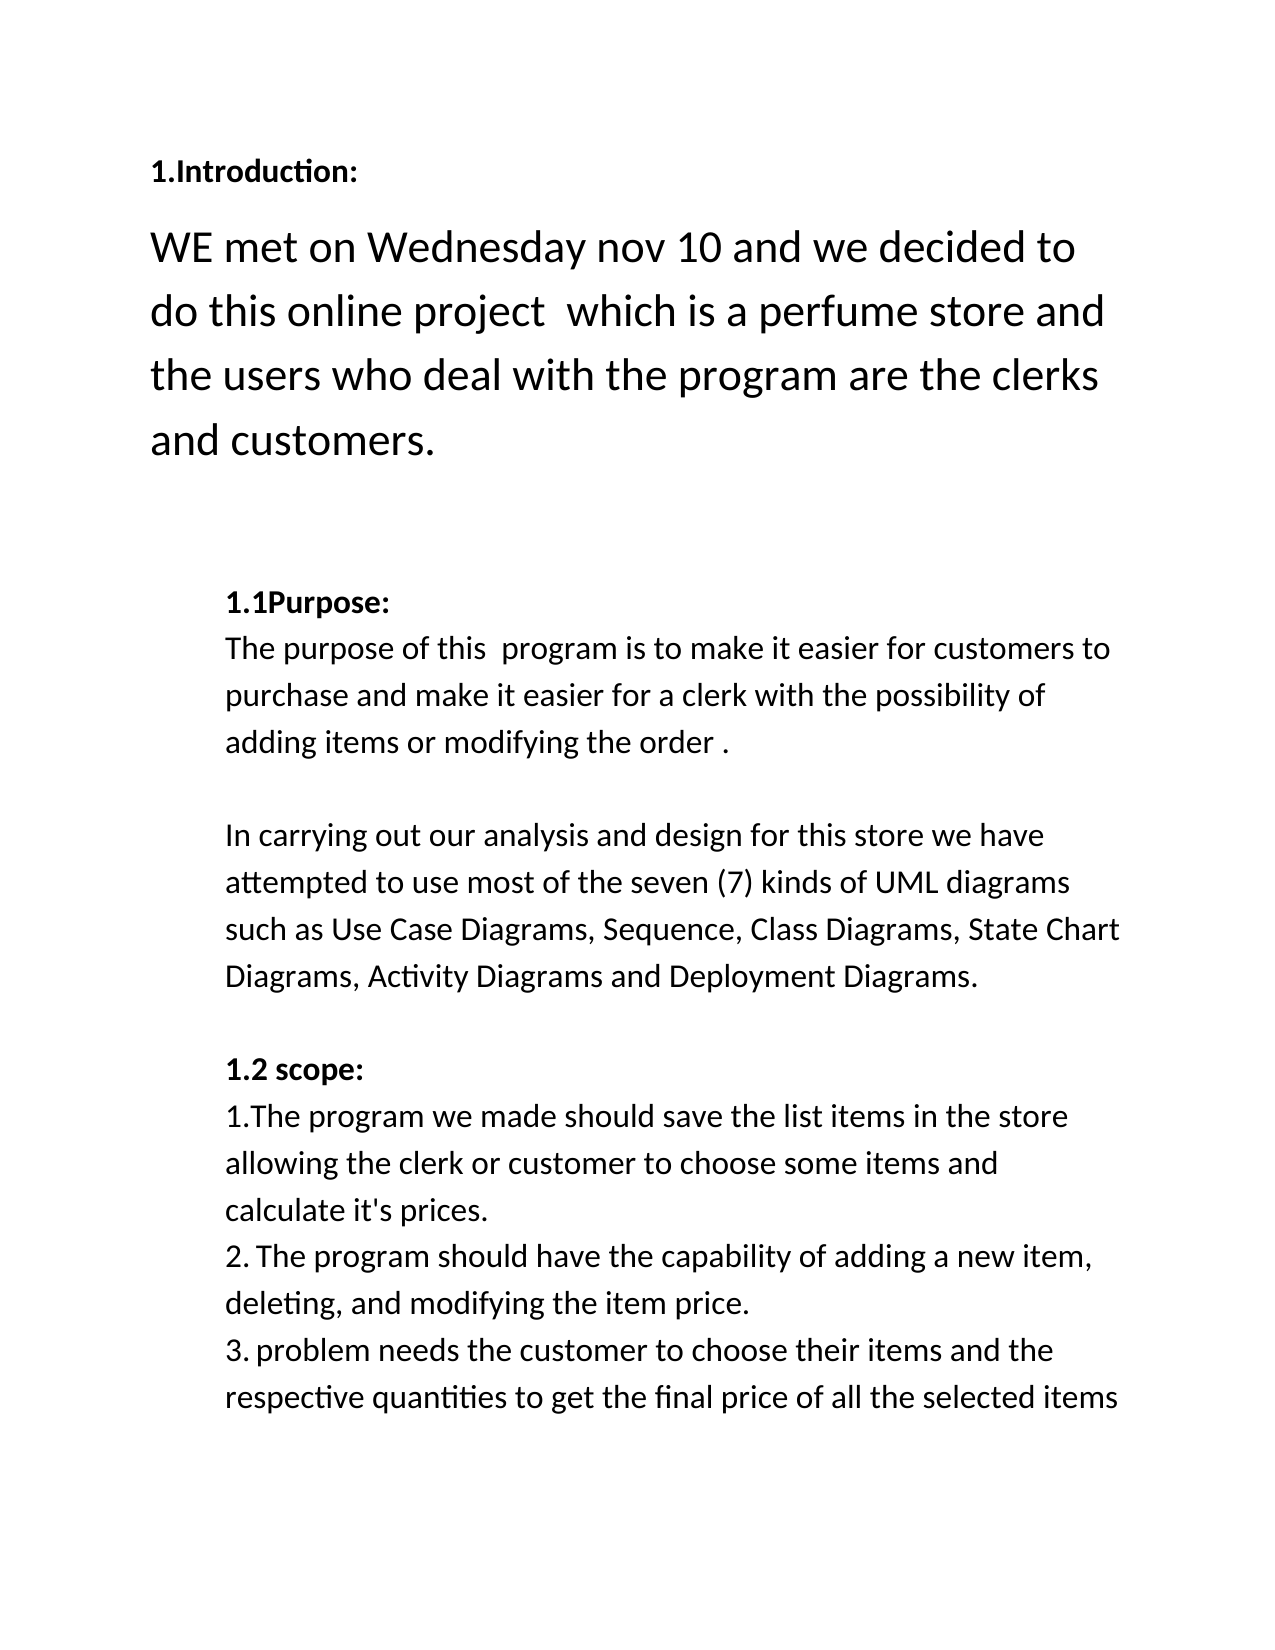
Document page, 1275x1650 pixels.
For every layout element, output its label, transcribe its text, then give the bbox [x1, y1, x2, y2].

list In carrying out our analysis and design for this store we have attempted to use most of the seven (7) kinds of UML diagrams such as Use Case Diagrams, Sequence, Class Diagrams, State Chart Diagrams, Activity Diagrams and Deployment Diagrams. [225, 814, 1125, 996]
list 1.2 scope: [225, 1048, 1125, 1089]
list 1.1Purpose: [225, 581, 1125, 621]
text WE met on Wednesday nov 10 and we decided to do this online project which is a perfume store and the users who deal with the program are the clerks and customers. [150, 218, 1125, 466]
list 1.The program we made should save the list items in the store allowing the clerk or customer to choose some items and calculate it's prices. [225, 1095, 1125, 1229]
list 2. The program should have the capability of adding a new item, deleting, and modifying the item price. [225, 1235, 1125, 1323]
list The purpose of this program is to make it easier for customers to purchase and make it easier for a clerk with the possibility of adding items or modifying the order . [225, 627, 1125, 762]
text 1.Introduction: [150, 150, 1125, 191]
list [225, 1329, 1125, 1416]
